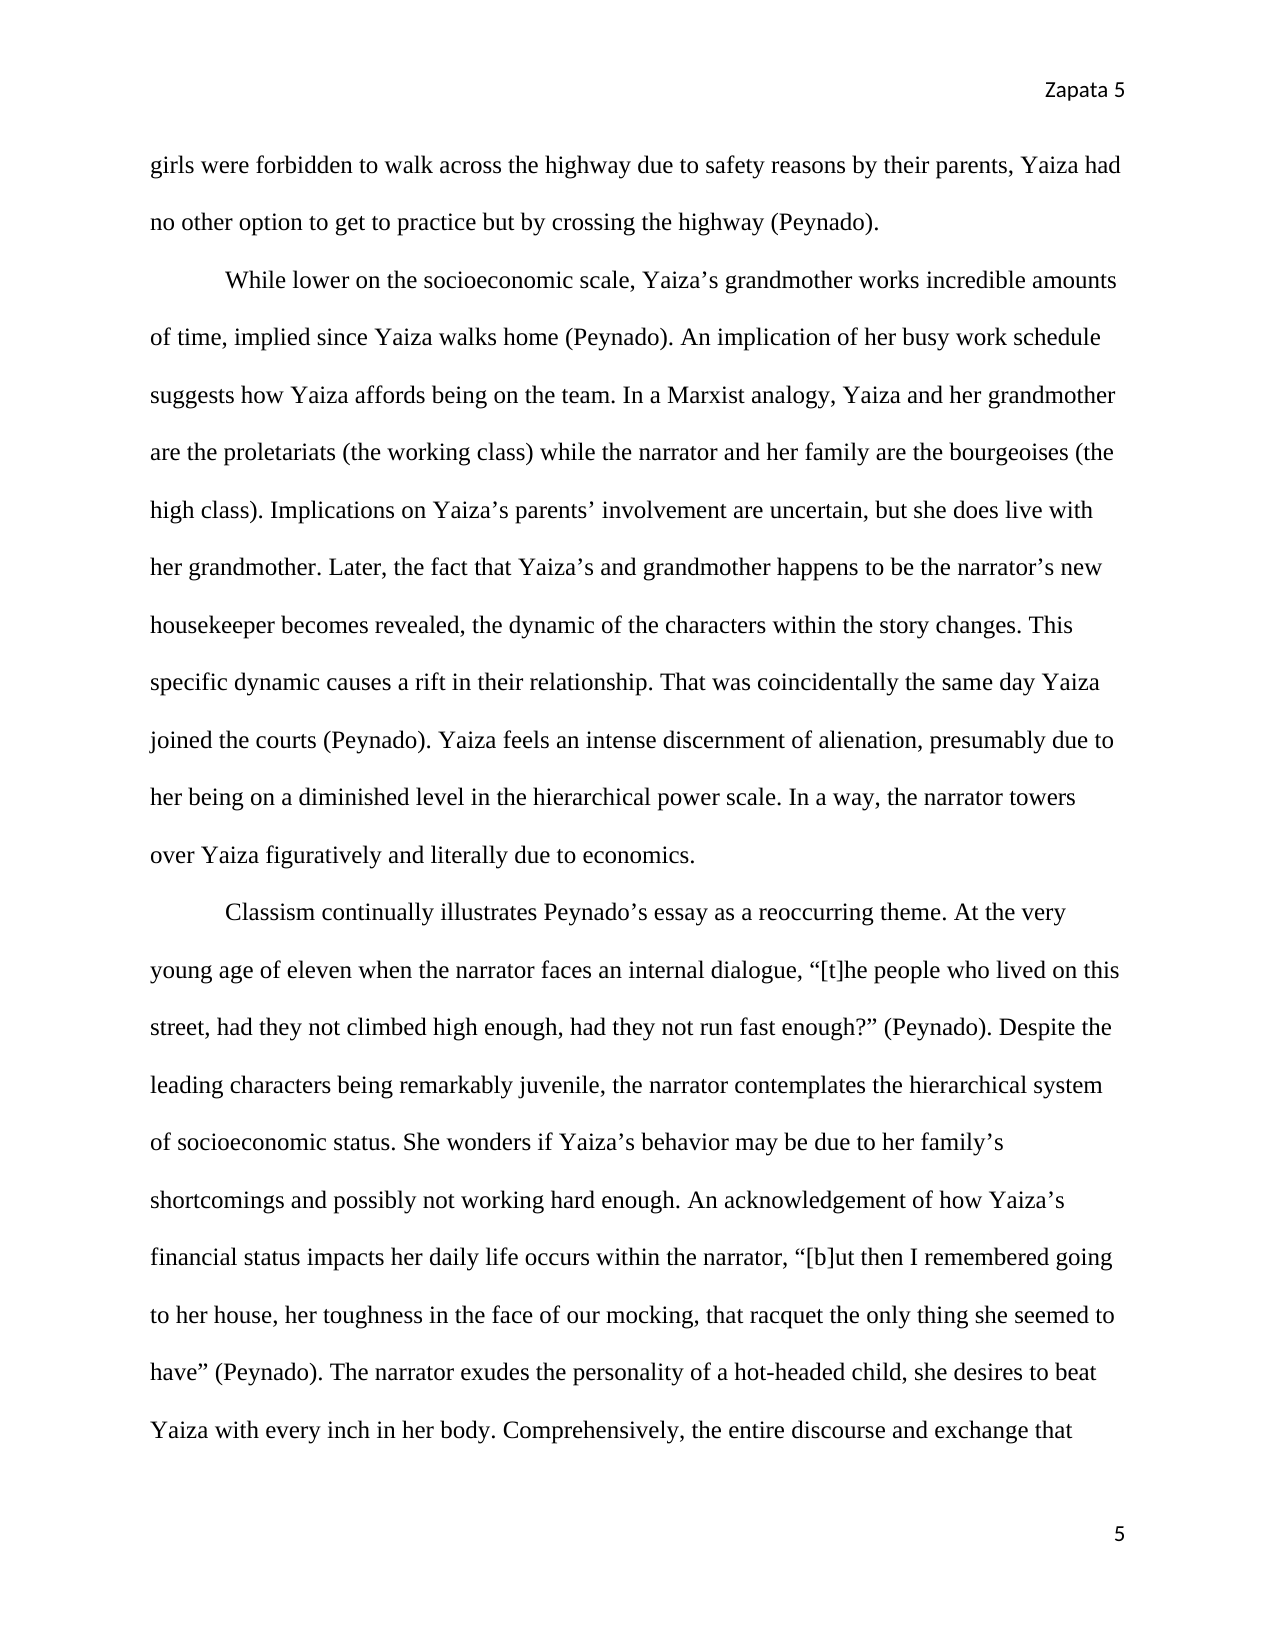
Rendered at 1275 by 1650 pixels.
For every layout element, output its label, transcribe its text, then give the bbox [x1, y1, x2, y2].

text While lower on the socioeconomic scale, Yaiza’s grandmother works incredible amounts of time, implied since Yaiza walks home (Peynado). An implication of her busy work schedule suggests how Yaiza affords being on the team. In a Marxist analogy, Yaiza and her grandmother are the proletariats (the working class) while the narrator and her family are the bourgeoises (the high class). Implications on Yaiza’s parents’ involvement are uncertain, but she does live with her grandmother. Later, the fact that Yaiza’s and grandmother happens to be the narrator’s new housekeeper becomes revealed, the dynamic of the characters within the story changes. This specific dynamic causes a rift in their relationship. That was coincidentally the same day Yaiza joined the courts (Peynado). Yaiza feels an intense discernment of alienation, presumably due to her being on a diminished level in the hierarchical power scale. In a way, the narrator towers over Yaiza figuratively and literally due to economics. [150, 265, 1125, 869]
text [150, 150, 1125, 236]
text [150, 897, 1125, 1444]
